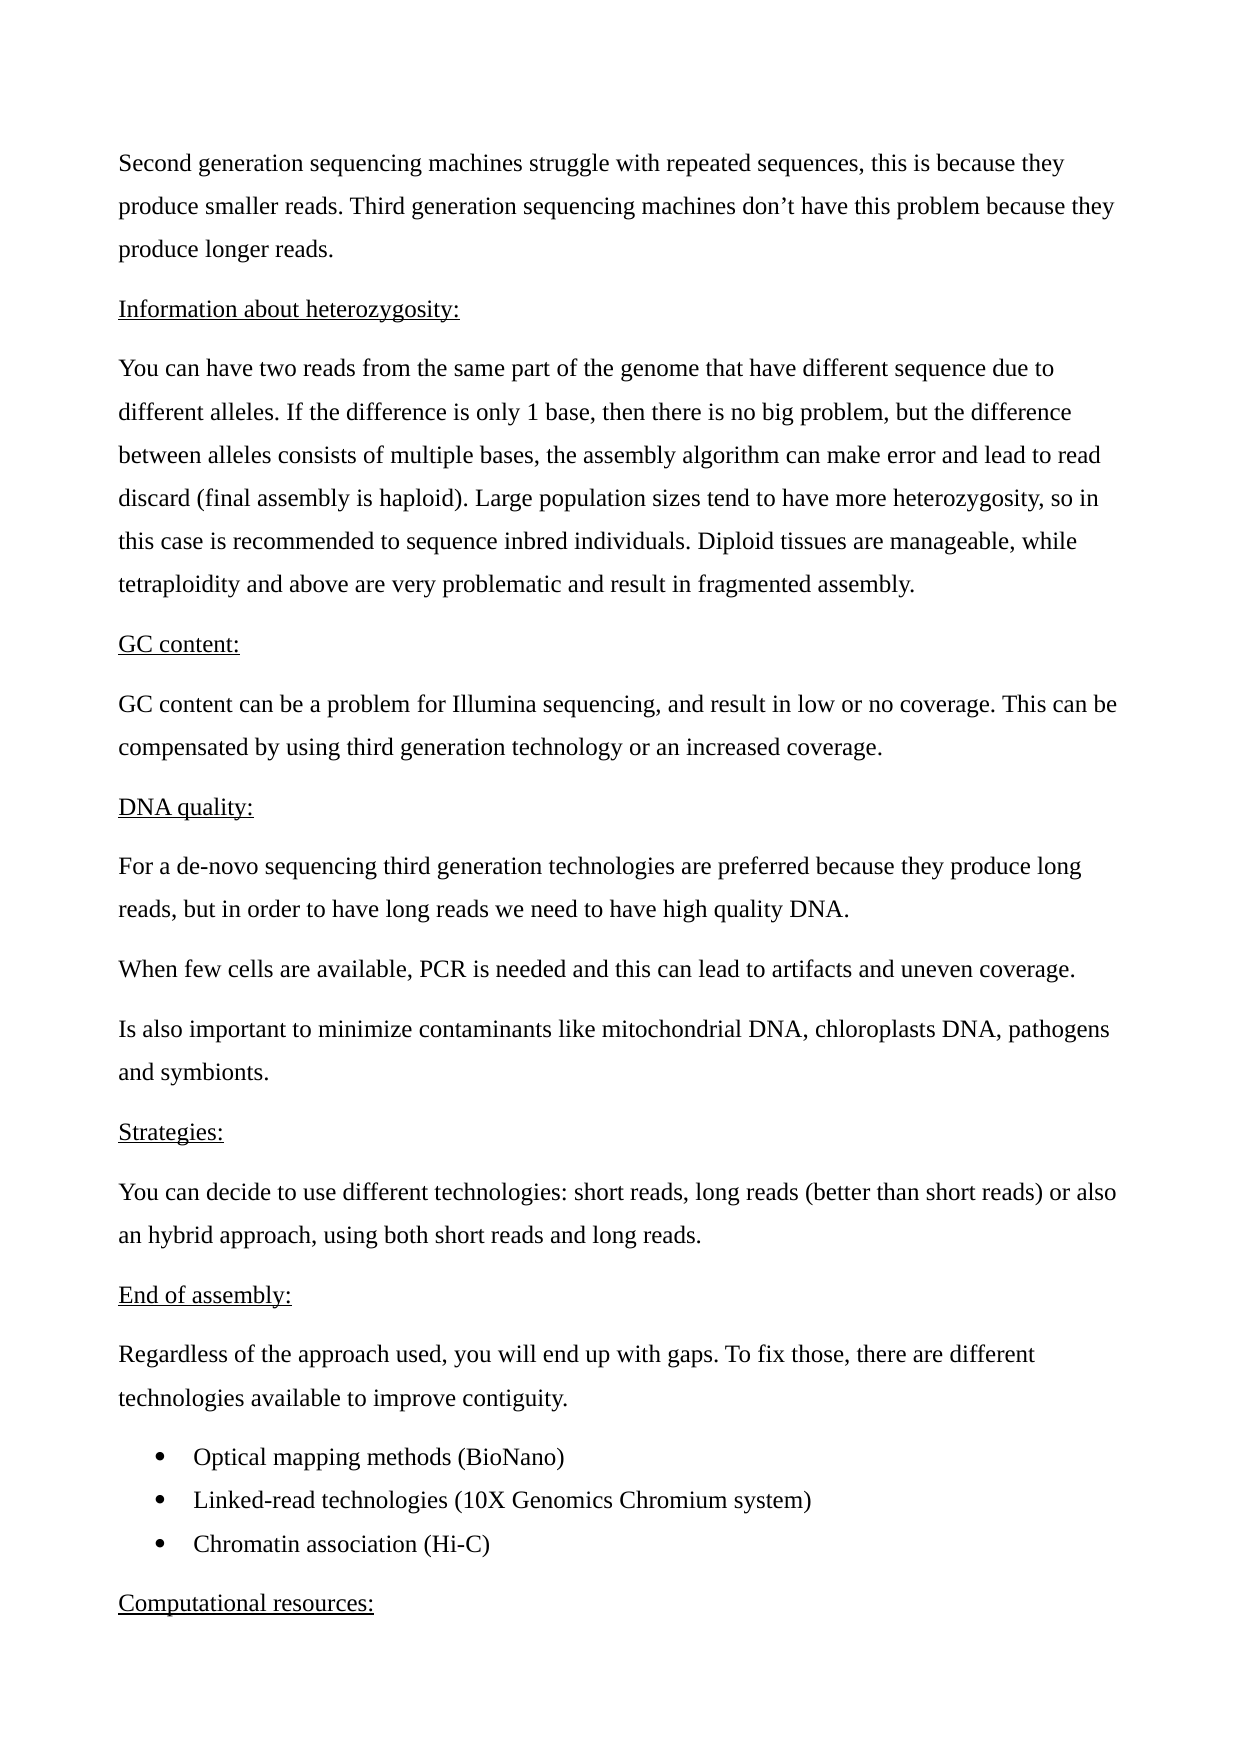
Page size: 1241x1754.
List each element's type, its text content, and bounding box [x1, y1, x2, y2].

text GC content: [118, 629, 1122, 658]
list Linked-read technologies (10X Genomics Chromium system) [156, 1486, 1122, 1514]
text Second generation sequencing machines struggle with repeated sequences, this is because they produce smaller reads. Third generation sequencing machines don’t have this problem because they produce longer reads. [118, 148, 1122, 263]
list Chromatin association (Hi-C) [156, 1529, 1122, 1557]
text DNA quality: [118, 792, 1122, 820]
text Is also important to minimize contaminants like mitochondrial DNA, chloroplasts DNA, pathogens and symbionts. [118, 1014, 1122, 1086]
text End of assembly: [118, 1280, 1122, 1308]
text You can have two reads from the same part of the genome that have different sequence due to different alleles. If the difference is only 1 base, then there is no big problem, but the difference between alleles consists of multiple bases, the assembly algorithm can make error and lead to read discard (final assembly is haploid). Large population sizes tend to have more heterozygosity, so in this case is recommended to sequence inbred individuals. Diploid tissues are manageable, while tetraploidity and above are very problematic and result in fragmented assembly. [118, 353, 1122, 598]
text Computational resources: [118, 1588, 1122, 1617]
text For a de-novo sequencing third generation technologies are preferred because they produce long reads, but in order to have long reads we need to have high quality DNA. [118, 851, 1122, 923]
text When few cells are available, PCR is needed and this can lead to artifacts and uneven coverage. [118, 954, 1122, 983]
text GC content can be a problem for Illumina sequencing, and result in low or no coverage. This can be compensated by using third generation technology or an increased coverage. [118, 689, 1122, 761]
text Regardless of the approach used, you will end up with gaps. To fix those, there are different technologies available to improve contiguity. [118, 1339, 1122, 1411]
text Information about heterozygosity: [118, 294, 1122, 322]
text You can decide to use different technologies: short reads, long reads (better than short reads) or also an hybrid approach, using both short reads and long reads. [118, 1177, 1122, 1249]
text Strategies: [118, 1117, 1122, 1146]
list Optical mapping methods (BioNano) [156, 1442, 1122, 1471]
